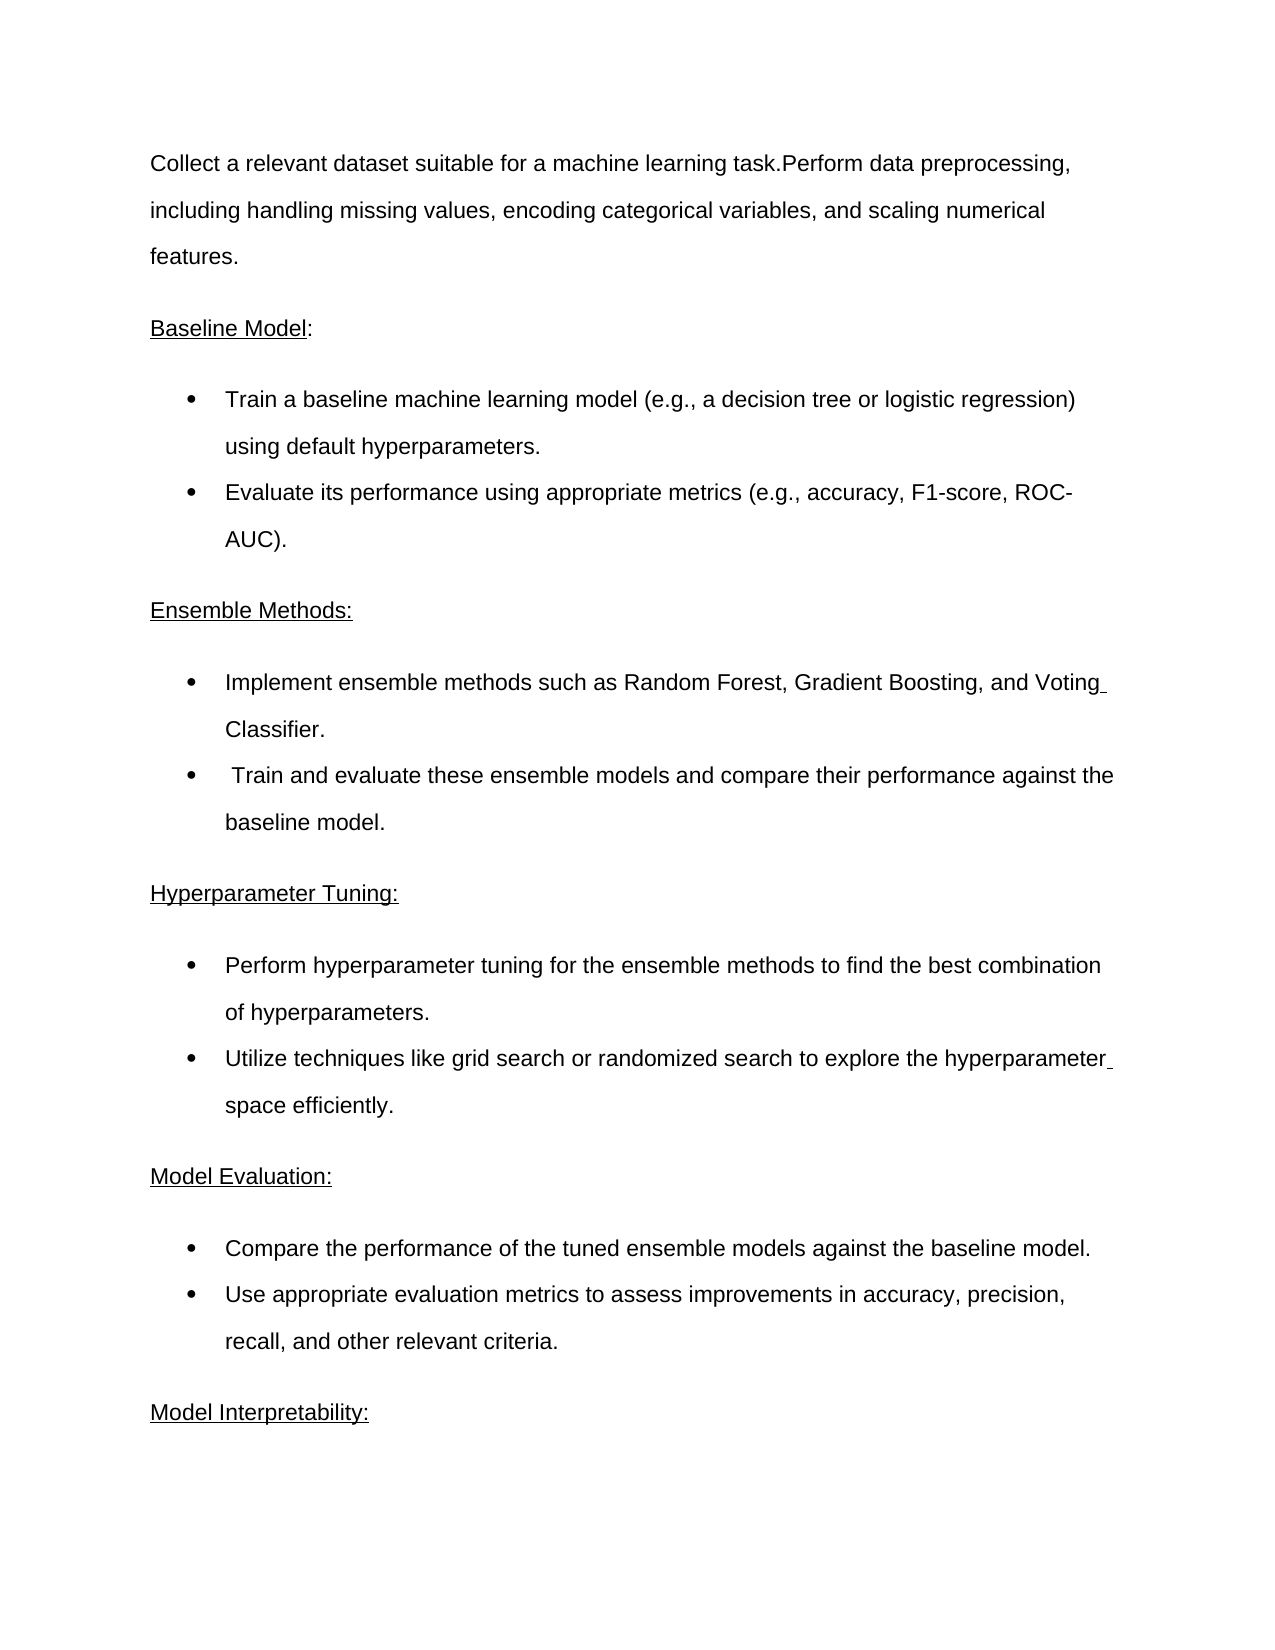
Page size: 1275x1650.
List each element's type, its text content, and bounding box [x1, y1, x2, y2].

list Perform hyperparameter tuning for the ensemble methods to find the best combination of hyperparameters. [187, 952, 1125, 1025]
list Use appropriate evaluation metrics to assess improvements in accuracy, precision, recall, and other relevant criteria. [187, 1281, 1125, 1354]
text Model Evaluation: [150, 1163, 1125, 1189]
text Ensemble Methods: [150, 597, 1125, 624]
text Model Interpretability: [150, 1399, 1125, 1426]
text Hyperparameter Tuning: [150, 880, 1125, 907]
list Evaluate its performance using appropriate metrics (e.g., accuracy, F1-score, ROC-AUC). [187, 479, 1125, 552]
list Train a baseline machine learning model (e.g., a decision tree or logistic regression) using default hyperparameters. [187, 386, 1125, 459]
text Baseline Model: [150, 315, 1125, 341]
list Utilize techniques like grid search or randomized search to explore the hyperparameter space efficiently. [187, 1045, 1125, 1118]
list Train and evaluate these ensemble models and compare their performance against the baseline model. [187, 762, 1125, 835]
list Implement ensemble methods such as Random Forest, Gradient Boosting, and Voting Classifier. [187, 669, 1125, 742]
text Collect a relevant dataset suitable for a machine learning task.Perform data preprocessing, including handling missing values, encoding categorical variables, and scaling numerical features. [150, 150, 1125, 269]
list Compare the performance of the tuned ensemble models against the baseline model. [187, 1235, 1125, 1261]
